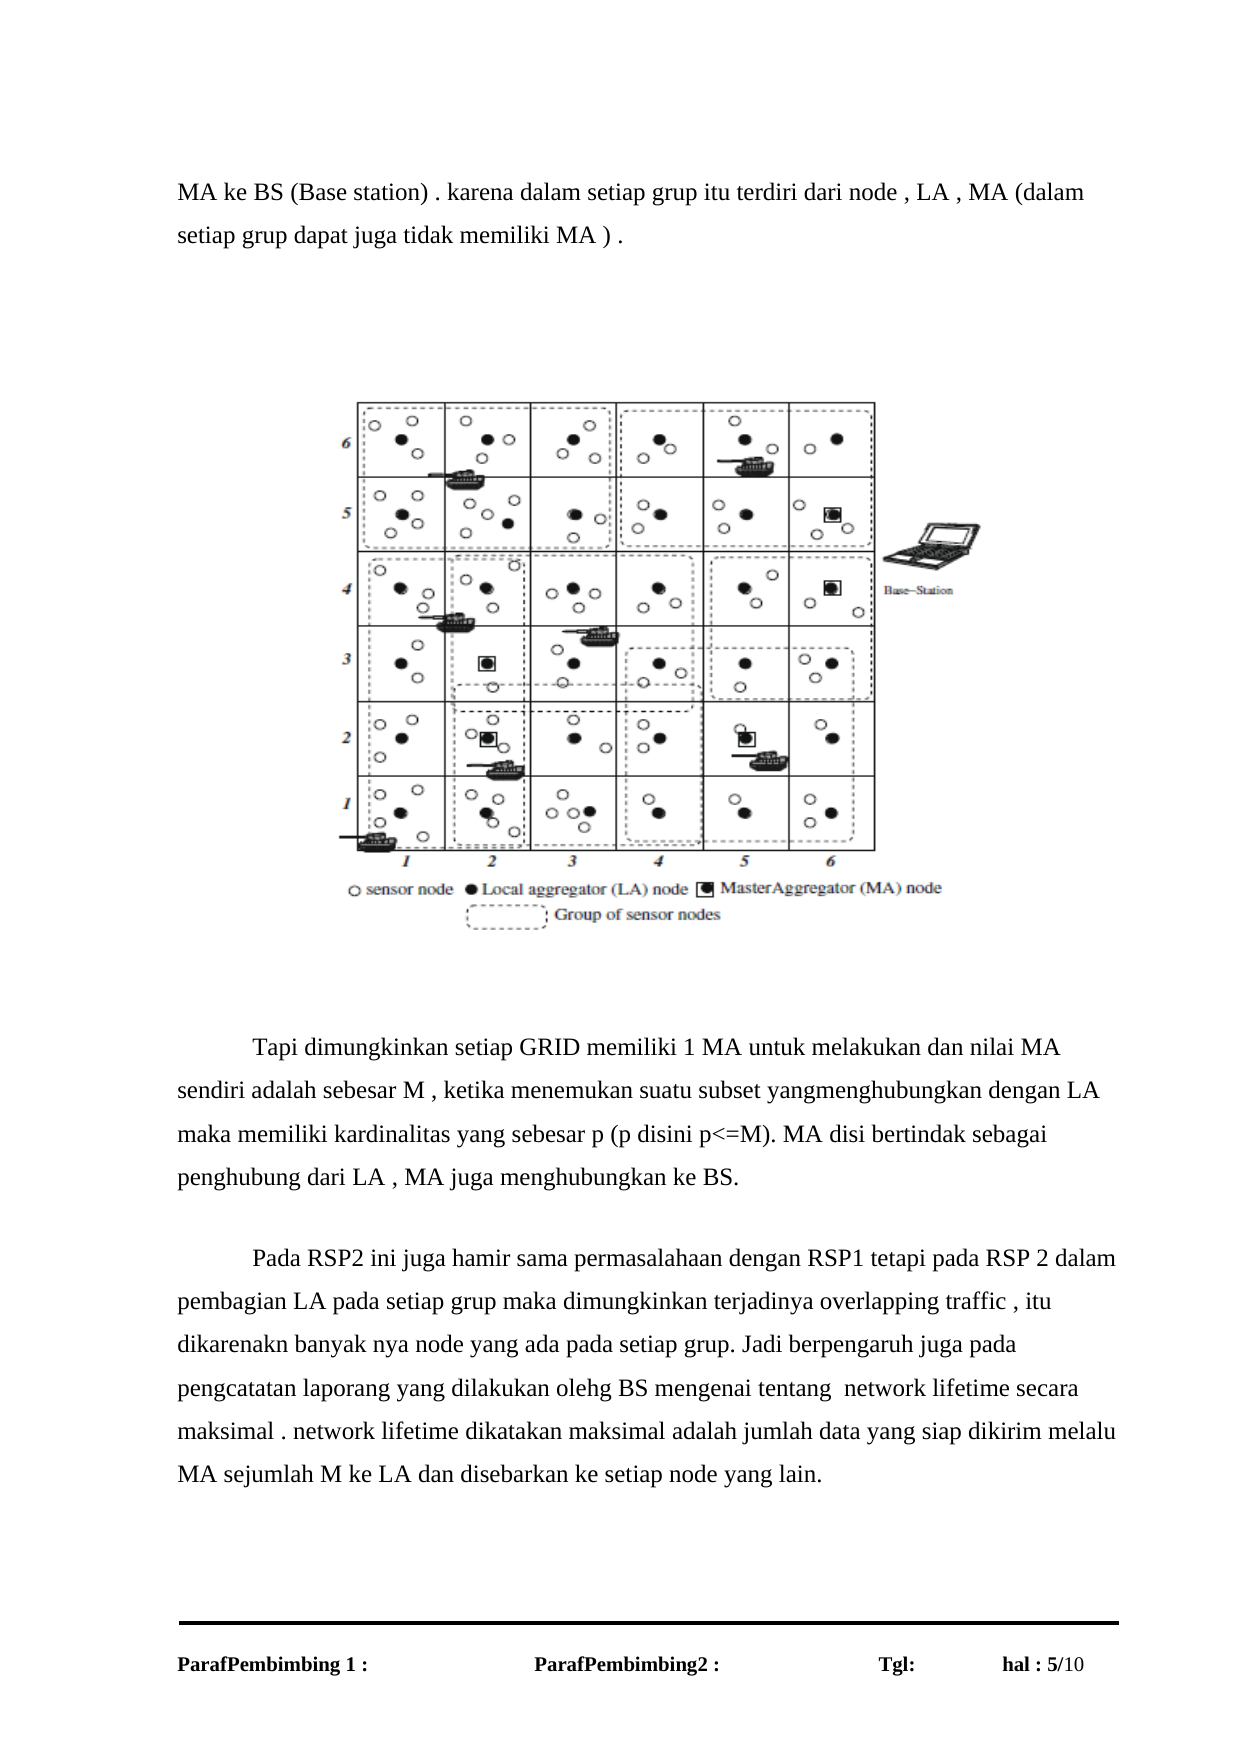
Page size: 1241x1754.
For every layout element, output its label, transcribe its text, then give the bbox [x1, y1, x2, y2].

picture [333, 384, 1034, 947]
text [177, 177, 1122, 249]
text Tapi dimungkinkan setiap GRID memiliki 1 MA untuk melakukan dan nilai MA sendiri adalah sebesar M , ketika menemukan suatu subset yangmenghubungkan dengan LA maka memiliki kardinalitas yang sebesar p (p disini p<=M). MA disi bertindak sebagai penghubung dari LA , MA juga menghubungkan ke BS. [177, 1032, 1122, 1191]
text Pada RSP2 ini juga hamir sama permasalahaan dengan RSP1 tetapi pada RSP 2 dalam pembagian LA pada setiap grup maka dimungkinkan terjadinya overlapping traffic , itu dikarenakn banyak nya node yang ada pada setiap grup. Jadi berpengaruh juga pada pengcatatan laporang yang dilakukan olehg BS mengenai tentang network lifetime secara maksimal . network lifetime dikatakan maksimal adalah jumlah data yang siap dikirim melalu MA sejumlah M ke LA dan disebarkan ke setiap node yang lain. [177, 1243, 1122, 1488]
